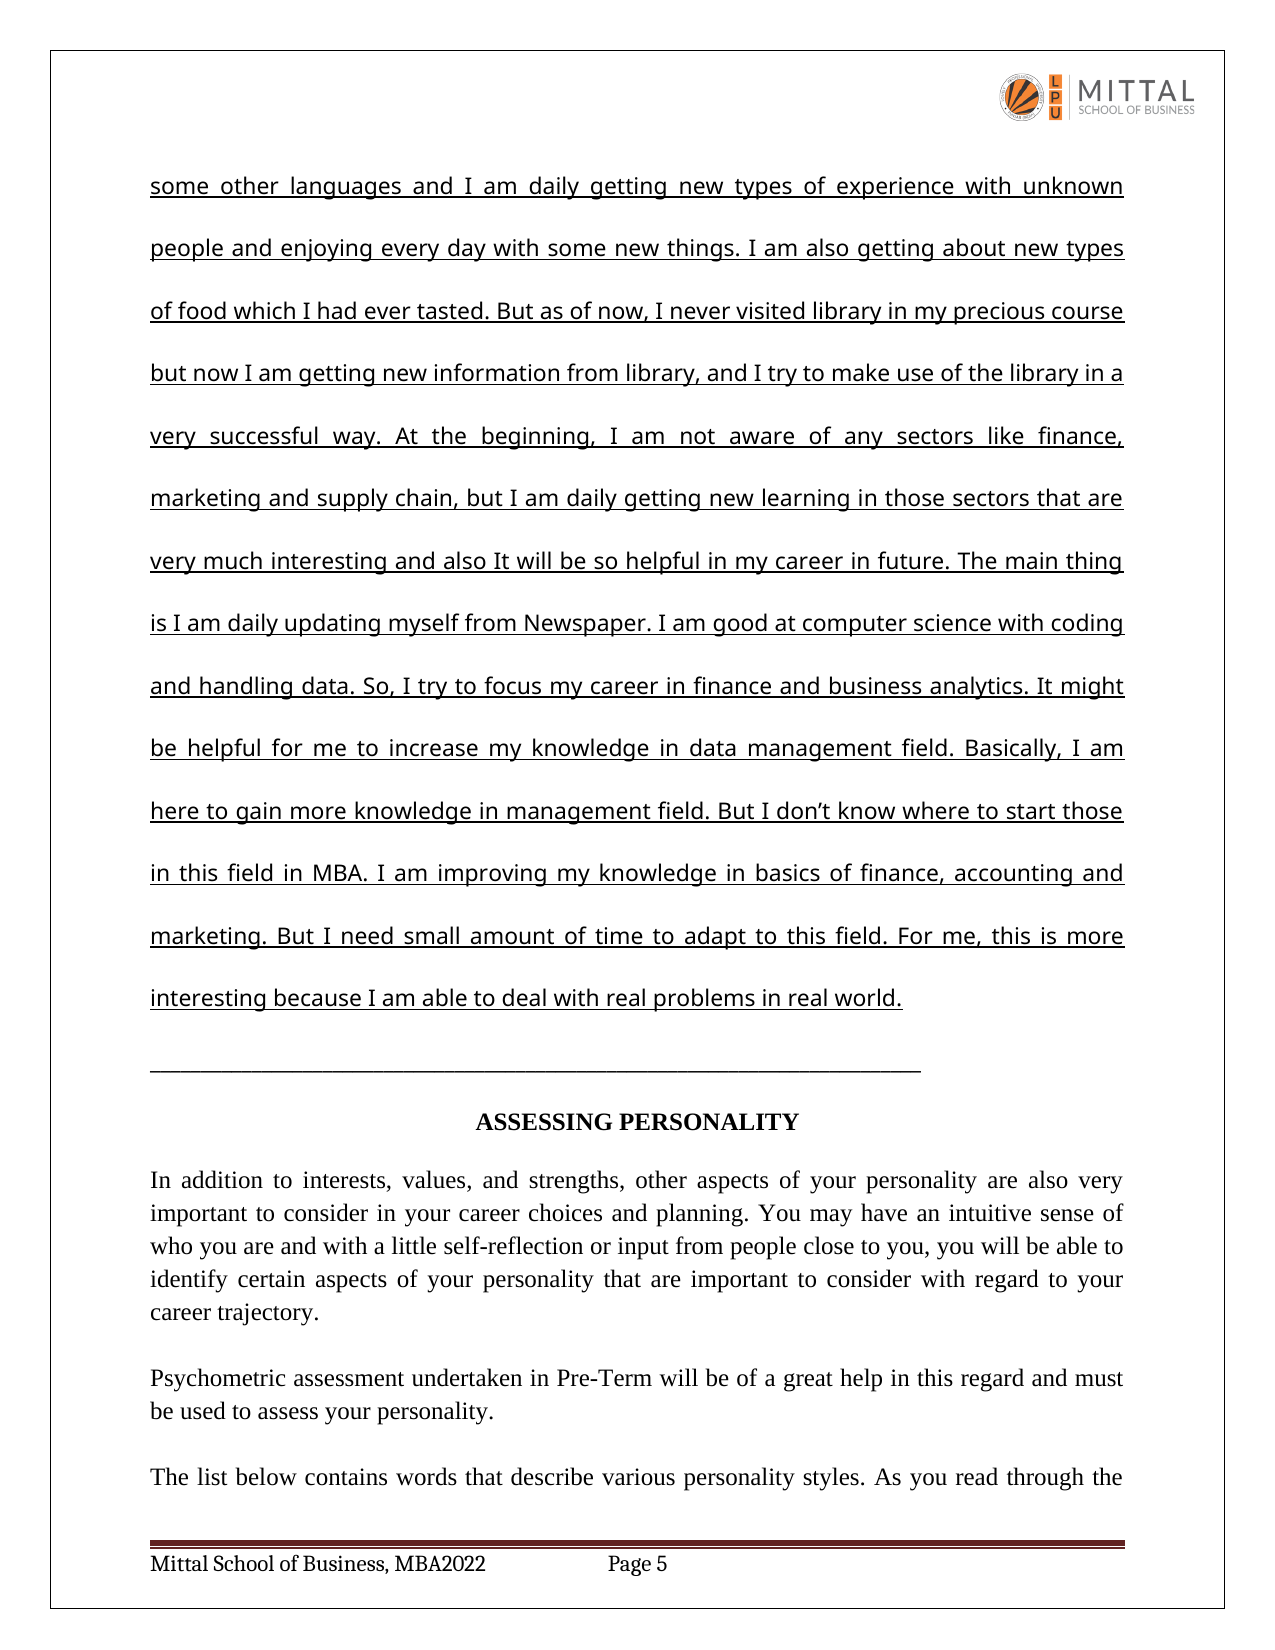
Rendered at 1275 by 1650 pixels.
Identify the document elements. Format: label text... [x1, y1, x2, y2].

text In addition to interests, values, and strengths, other aspects of your personality are also very important to consider in your career choices and planning. You may have an intuitive sense of who you are and with a little self-reflection or input from people close to you, you will be able to identify certain aspects of your personality that are important to consider with regard to your career trajectory. [150, 1165, 1125, 1326]
text ____________________________________________________________________________ [150, 1045, 1125, 1076]
picture [995, 59, 1199, 139]
text Psychometric assessment undertaken in Pre-Term will be of a great help in this regard and must be used to assess your personality. [150, 1363, 1125, 1425]
text ASSESSING PERSONALITY [150, 1107, 1125, 1136]
